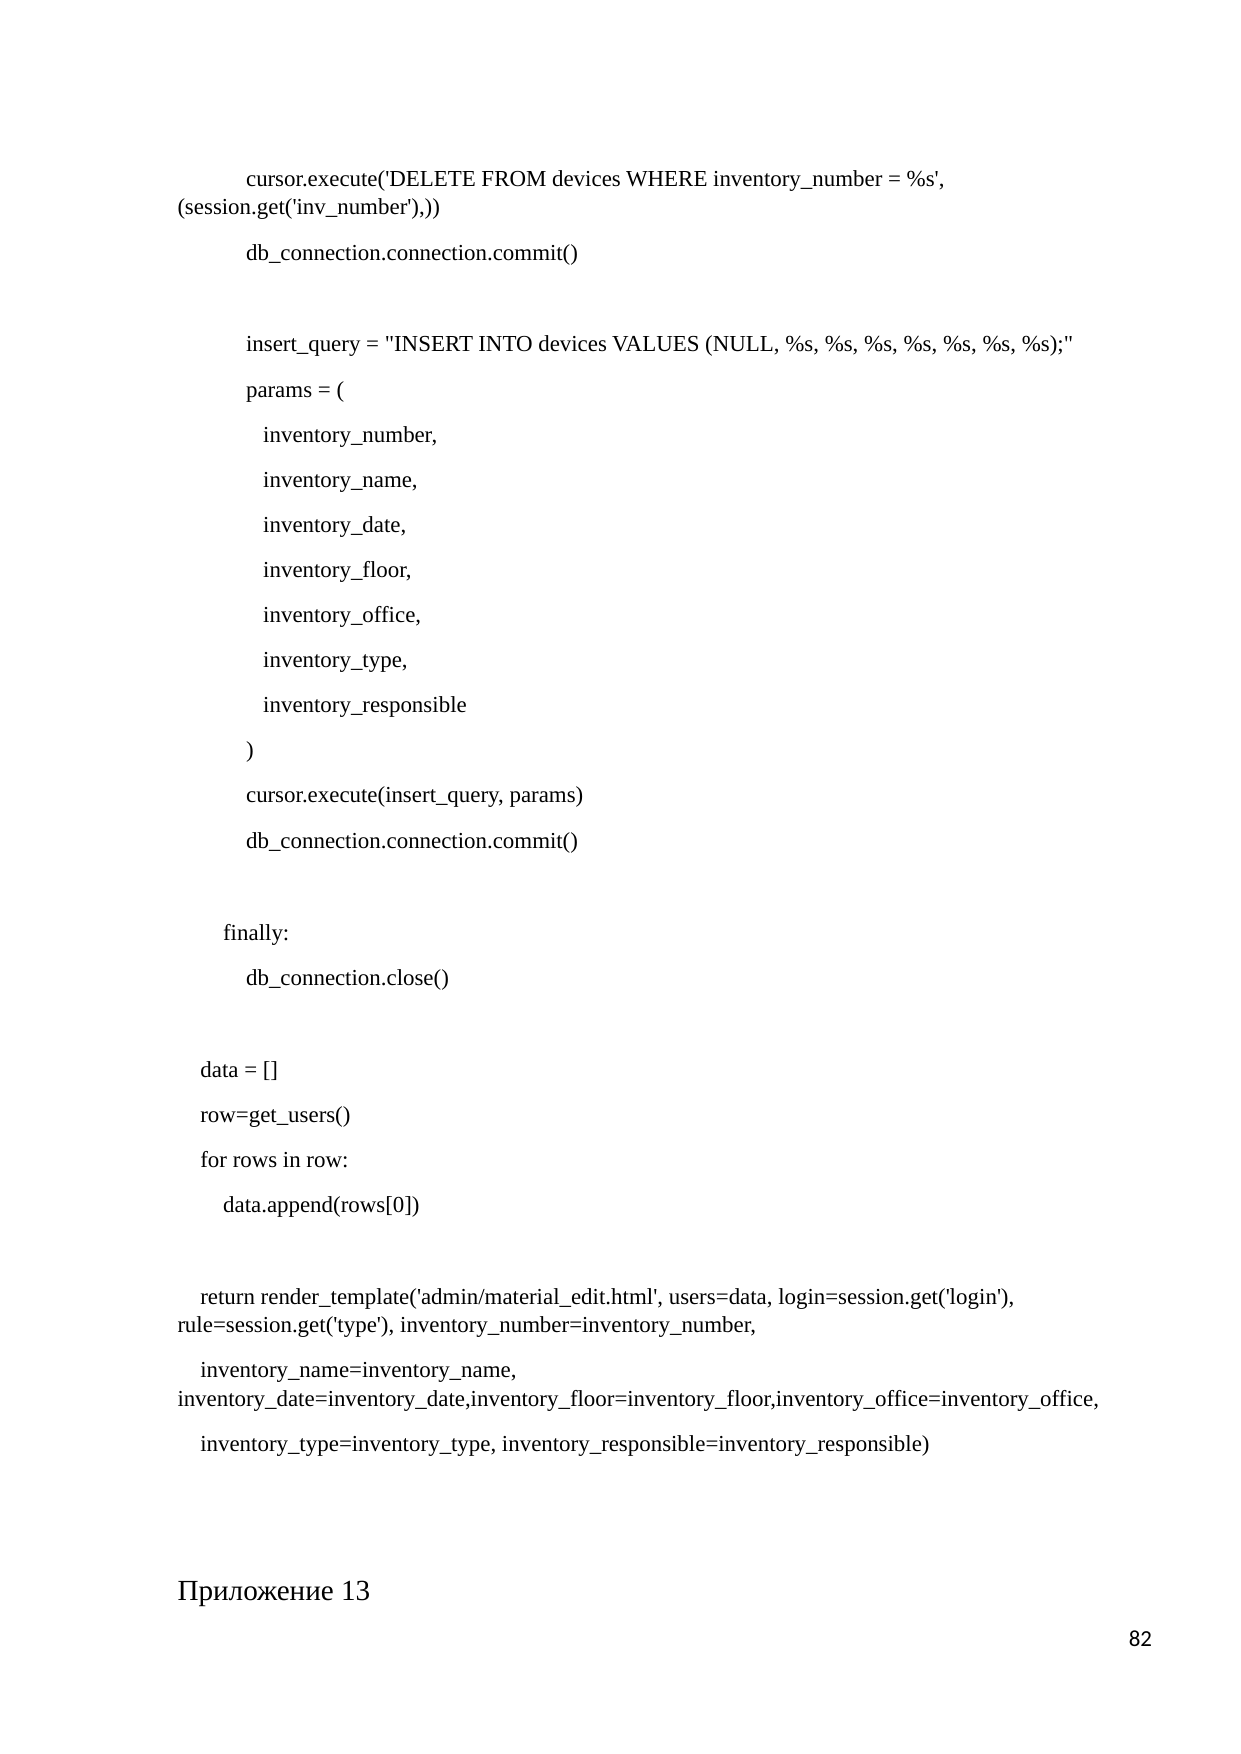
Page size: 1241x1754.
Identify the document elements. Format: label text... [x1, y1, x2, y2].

text return render_template('admin/material_edit.html', users=data, login=session.get('login'), rule=session.get('type'), inventory_number=inventory_number, [177, 1283, 1152, 1338]
text params = ( [177, 376, 1152, 402]
text db_connection.connection.commit() [177, 827, 1152, 853]
text Приложение 13 [177, 1573, 1152, 1607]
text inventory_name, [177, 466, 1152, 492]
text row=get_users() [177, 1101, 1152, 1127]
text db_connection.connection.commit() [177, 238, 1152, 265]
text inventory_name=inventory_name, inventory_date=inventory_date,inventory_floor=inventory_floor,inventory_office=inventory_office, [177, 1357, 1152, 1411]
text inventory_number, [177, 421, 1152, 447]
text data.append(rows[0]) [177, 1191, 1152, 1217]
text cursor.execute(insert_query, params) [177, 782, 1152, 808]
text finally: [177, 919, 1152, 945]
text inventory_date, [177, 511, 1152, 537]
text ) [177, 736, 1152, 763]
text inventory_floor, [177, 556, 1152, 582]
text db_connection.close() [177, 964, 1152, 990]
text inventory_responsible [177, 691, 1152, 718]
text data = [] [177, 1056, 1152, 1082]
text for rows in row: [177, 1146, 1152, 1172]
text inventory_type, [177, 646, 1152, 673]
text inventory_type=inventory_type, inventory_responsible=inventory_responsible) [177, 1430, 1152, 1456]
text inventory_office, [177, 601, 1152, 627]
text cursor.execute('DELETE FROM devices WHERE inventory_number = %s', (session.get('inv_number'),)) [177, 165, 1152, 220]
text insert_query = "INSERT INTO devices VALUES (NULL, %s, %s, %s, %s, %s, %s, %s);" [177, 331, 1152, 357]
